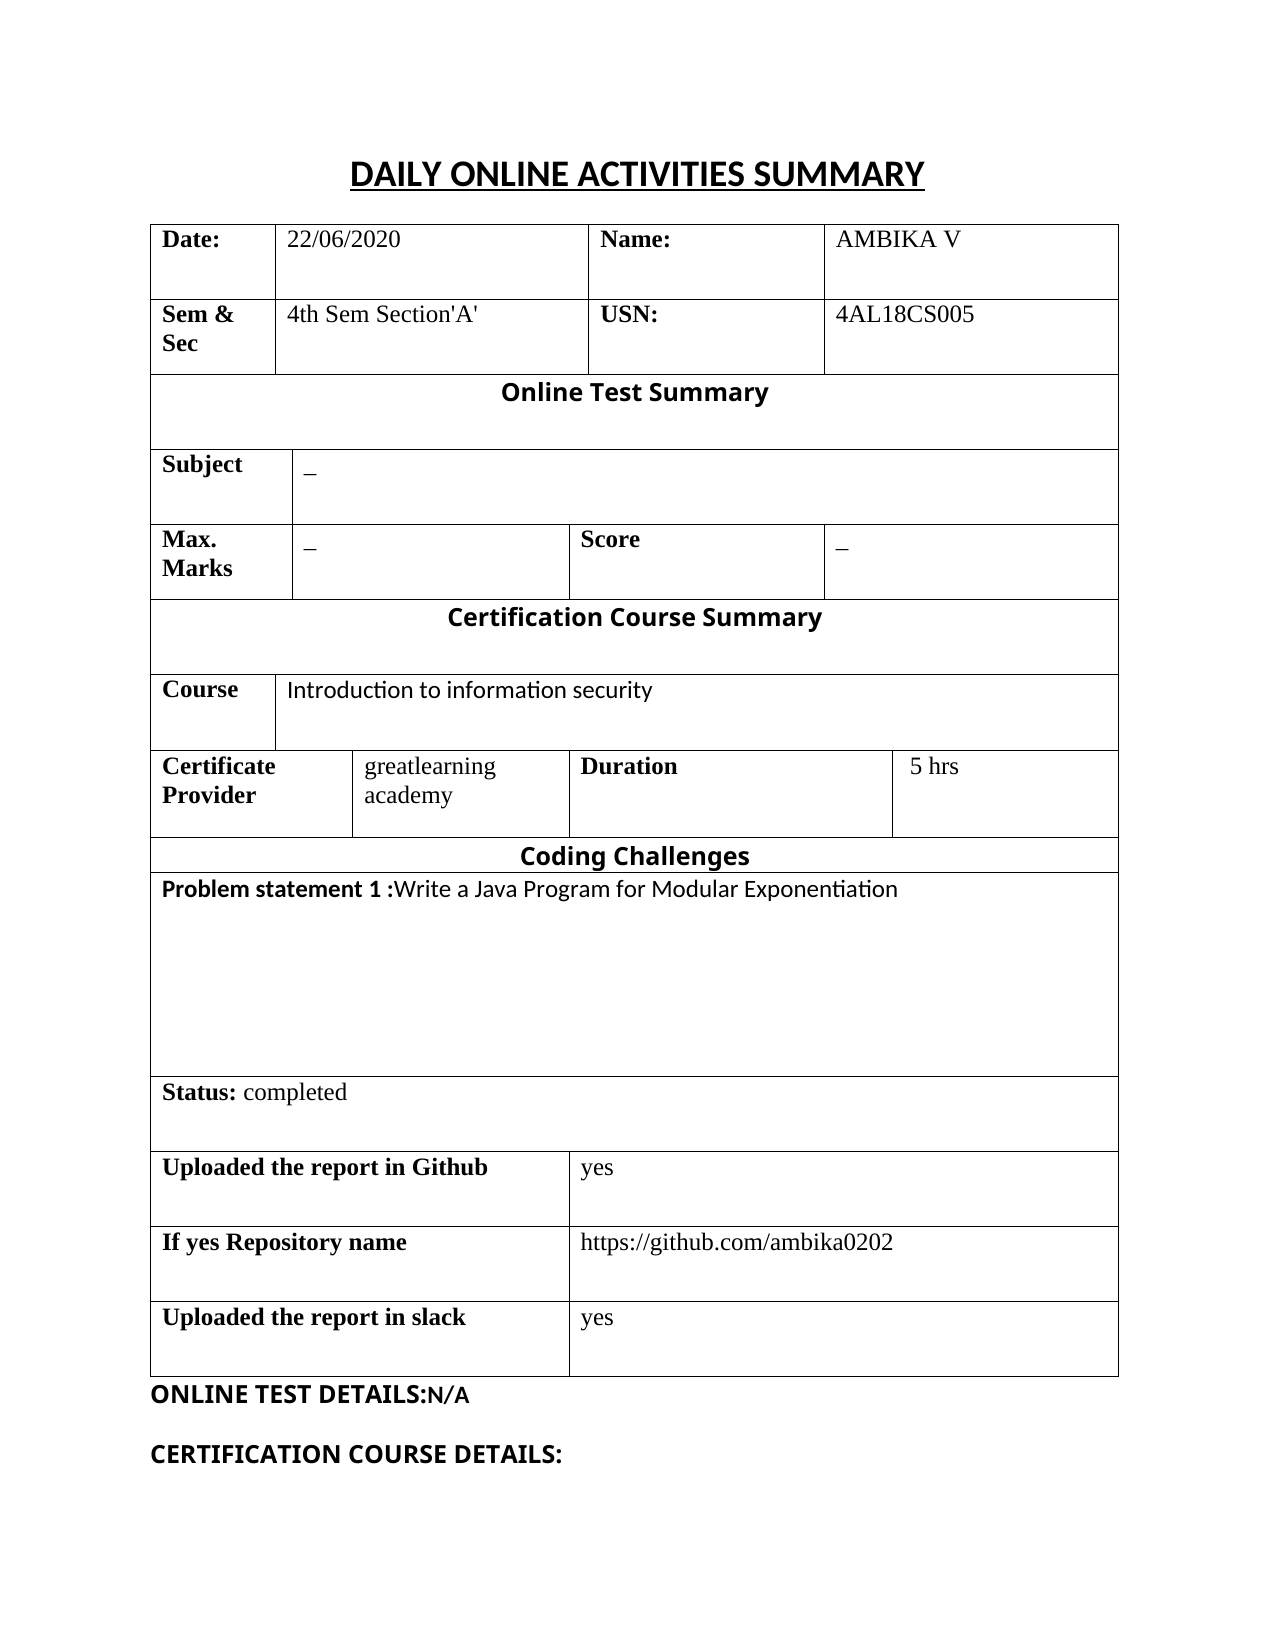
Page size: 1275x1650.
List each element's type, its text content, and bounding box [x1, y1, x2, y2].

table_header Name: [589, 225, 824, 298]
table_cell Duration [570, 751, 892, 837]
table_cell Subject [151, 450, 292, 523]
table_cell yes [570, 1152, 1118, 1226]
table_cell USN: [589, 300, 824, 373]
table_cell yes [570, 1302, 1118, 1376]
table_cell Uploaded the report in Github [151, 1152, 569, 1226]
table_cell Problem statement 1 :Write a Java Program for Modular Exponentiation [151, 873, 1118, 1076]
text DAILY ONLINE ACTIVITIES SUMMARY [150, 150, 1125, 196]
table_cell Course [151, 675, 275, 750]
table_header Date: [151, 225, 275, 298]
table_cell Max. Marks [151, 525, 292, 598]
table_cell greatlearning academy [353, 751, 569, 837]
table_cell If yes Repository name [151, 1227, 569, 1301]
table_cell 4th Sem Section'A' [276, 300, 588, 373]
table_cell _ [293, 525, 569, 598]
table_header 22/06/2020 [276, 225, 588, 298]
text CERTIFICATION COURSE DETAILS: [150, 1437, 1125, 1471]
table_cell https://github.com/ambika0202 [570, 1227, 1118, 1301]
table_cell Sem & Sec [151, 300, 275, 373]
table_cell Certificate Provider [151, 751, 352, 837]
table_cell _ [825, 525, 1118, 598]
table_cell _ [293, 450, 1118, 523]
text ONLINE TEST DETAILS:N/A [150, 1377, 1125, 1411]
table_cell Online Test Summary [151, 375, 1118, 448]
table_cell 5 hrs [893, 751, 1118, 837]
table_cell Certification Course Summary [151, 600, 1118, 673]
table_cell Status: completed [151, 1077, 1118, 1151]
table_cell Score [570, 525, 824, 598]
table_cell Coding Challenges [151, 838, 1118, 872]
table_cell Uploaded the report in slack [151, 1302, 569, 1376]
table_cell 4AL18CS005 [825, 300, 1118, 373]
table_cell Introduction to information security [276, 675, 1118, 750]
table_header AMBIKA V [825, 225, 1118, 298]
